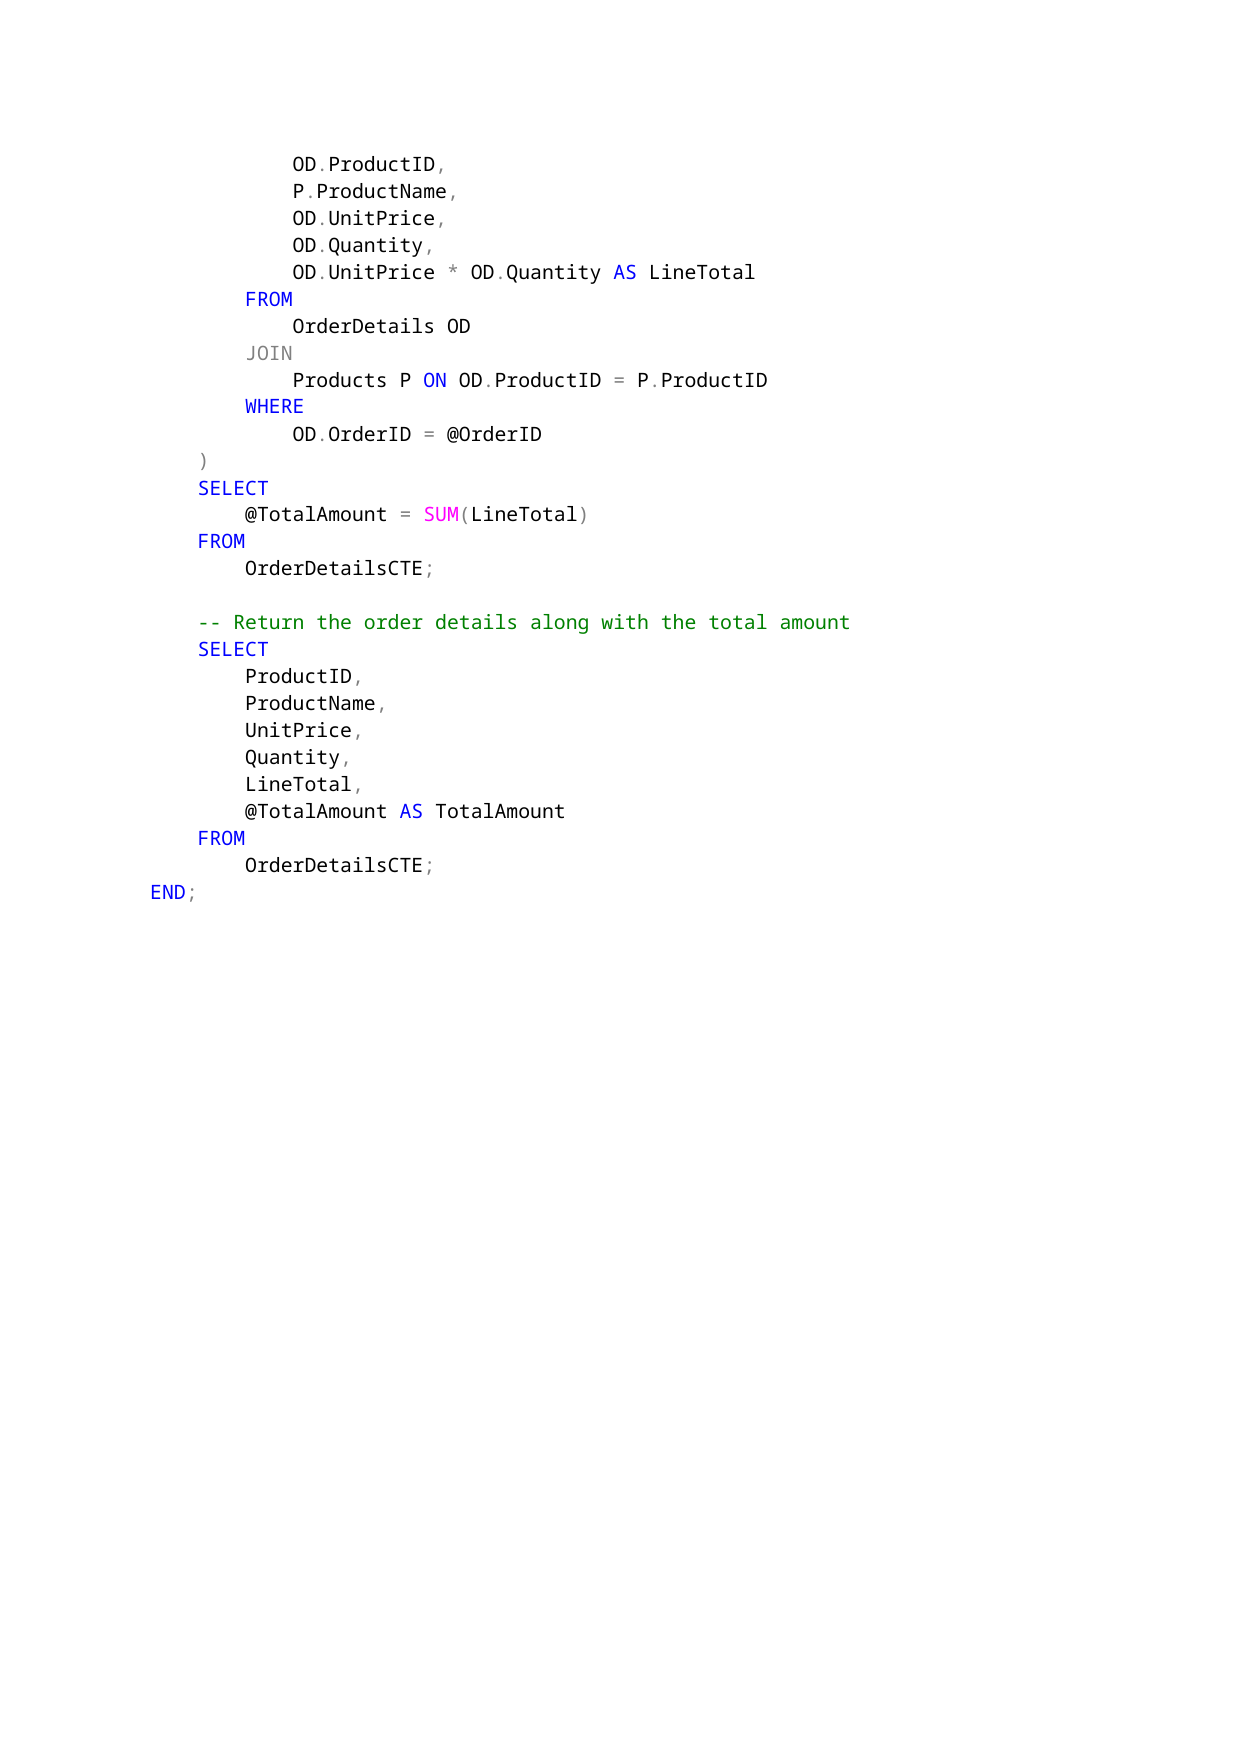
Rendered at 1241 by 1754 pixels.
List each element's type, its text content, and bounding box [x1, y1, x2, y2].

text ) [150, 447, 1090, 474]
text ProductID, [150, 663, 1090, 689]
text P.ProductName, [150, 177, 1090, 204]
text @TotalAmount AS TotalAmount [150, 797, 1090, 824]
text OD.UnitPrice * OD.Quantity AS LineTotal [150, 258, 1090, 285]
text Products P ON OD.ProductID = P.ProductID [150, 366, 1090, 393]
text LineTotal, [150, 771, 1090, 797]
text WHERE [150, 393, 1090, 420]
text OrderDetailsCTE; [150, 851, 1090, 878]
text ProductName, [150, 689, 1090, 717]
text SELECT [150, 636, 1090, 663]
text JOIN [150, 339, 1090, 366]
text -- Return the order details along with the total amount [150, 609, 1090, 636]
text SELECT [150, 474, 1090, 501]
text OD.ProductID, [150, 150, 1090, 177]
text OD.Quantity, [150, 231, 1090, 258]
text OrderDetailsCTE; [150, 555, 1090, 582]
text OD.OrderID = @OrderID [150, 420, 1090, 447]
text @TotalAmount = SUM(LineTotal) [150, 501, 1090, 528]
text FROM [150, 285, 1090, 312]
text OrderDetails OD [150, 312, 1090, 339]
text FROM [150, 528, 1090, 555]
text FROM [150, 824, 1090, 851]
text OD.UnitPrice, [150, 204, 1090, 231]
text UnitPrice, [150, 717, 1090, 743]
text Quantity, [150, 743, 1090, 771]
text END; [150, 878, 1090, 905]
